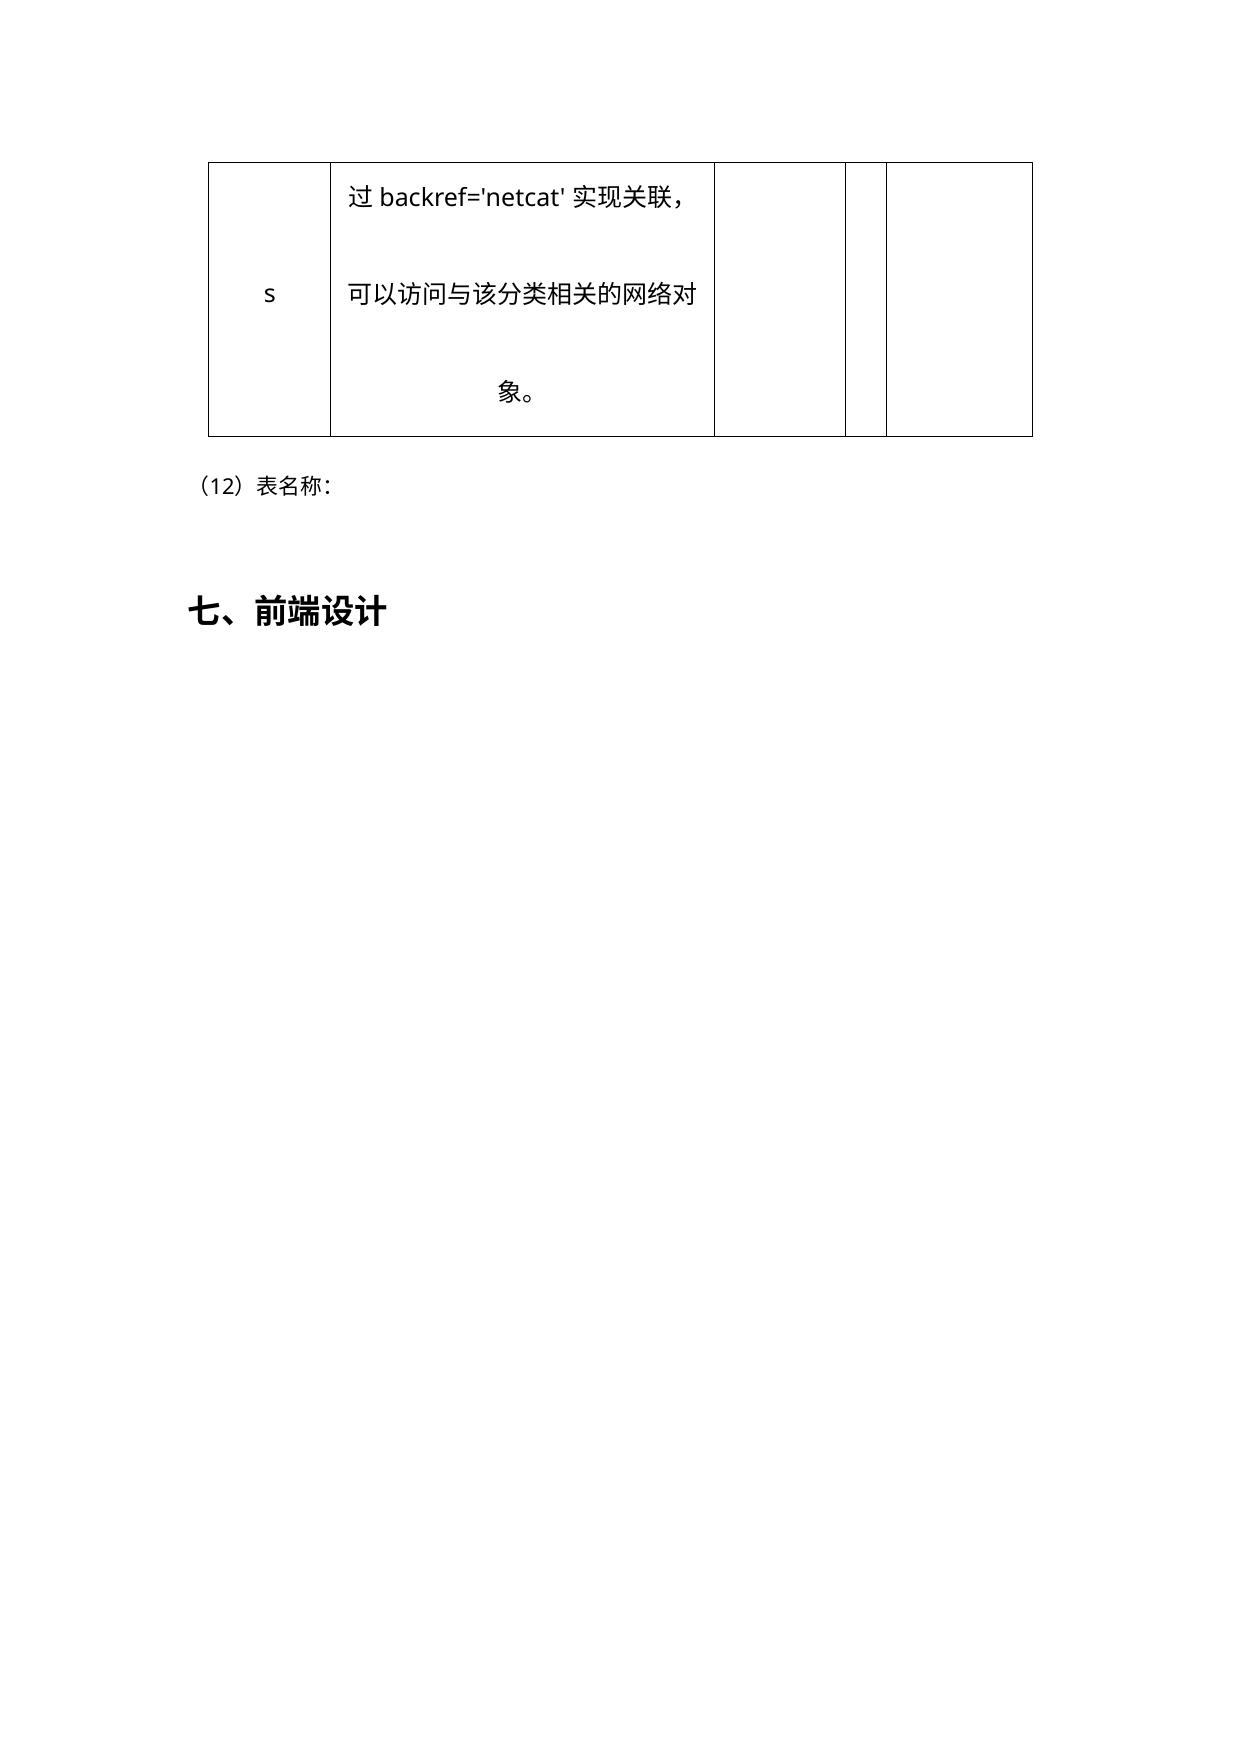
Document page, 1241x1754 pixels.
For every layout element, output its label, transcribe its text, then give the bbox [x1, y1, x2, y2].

table_cell networks [209, 163, 330, 436]
table_cell [846, 163, 886, 436]
table_cell [715, 163, 845, 436]
subtitle 前端设计 [187, 576, 1053, 641]
table_cell [887, 163, 1032, 436]
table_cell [331, 163, 714, 436]
list 表名称： [187, 469, 1053, 502]
